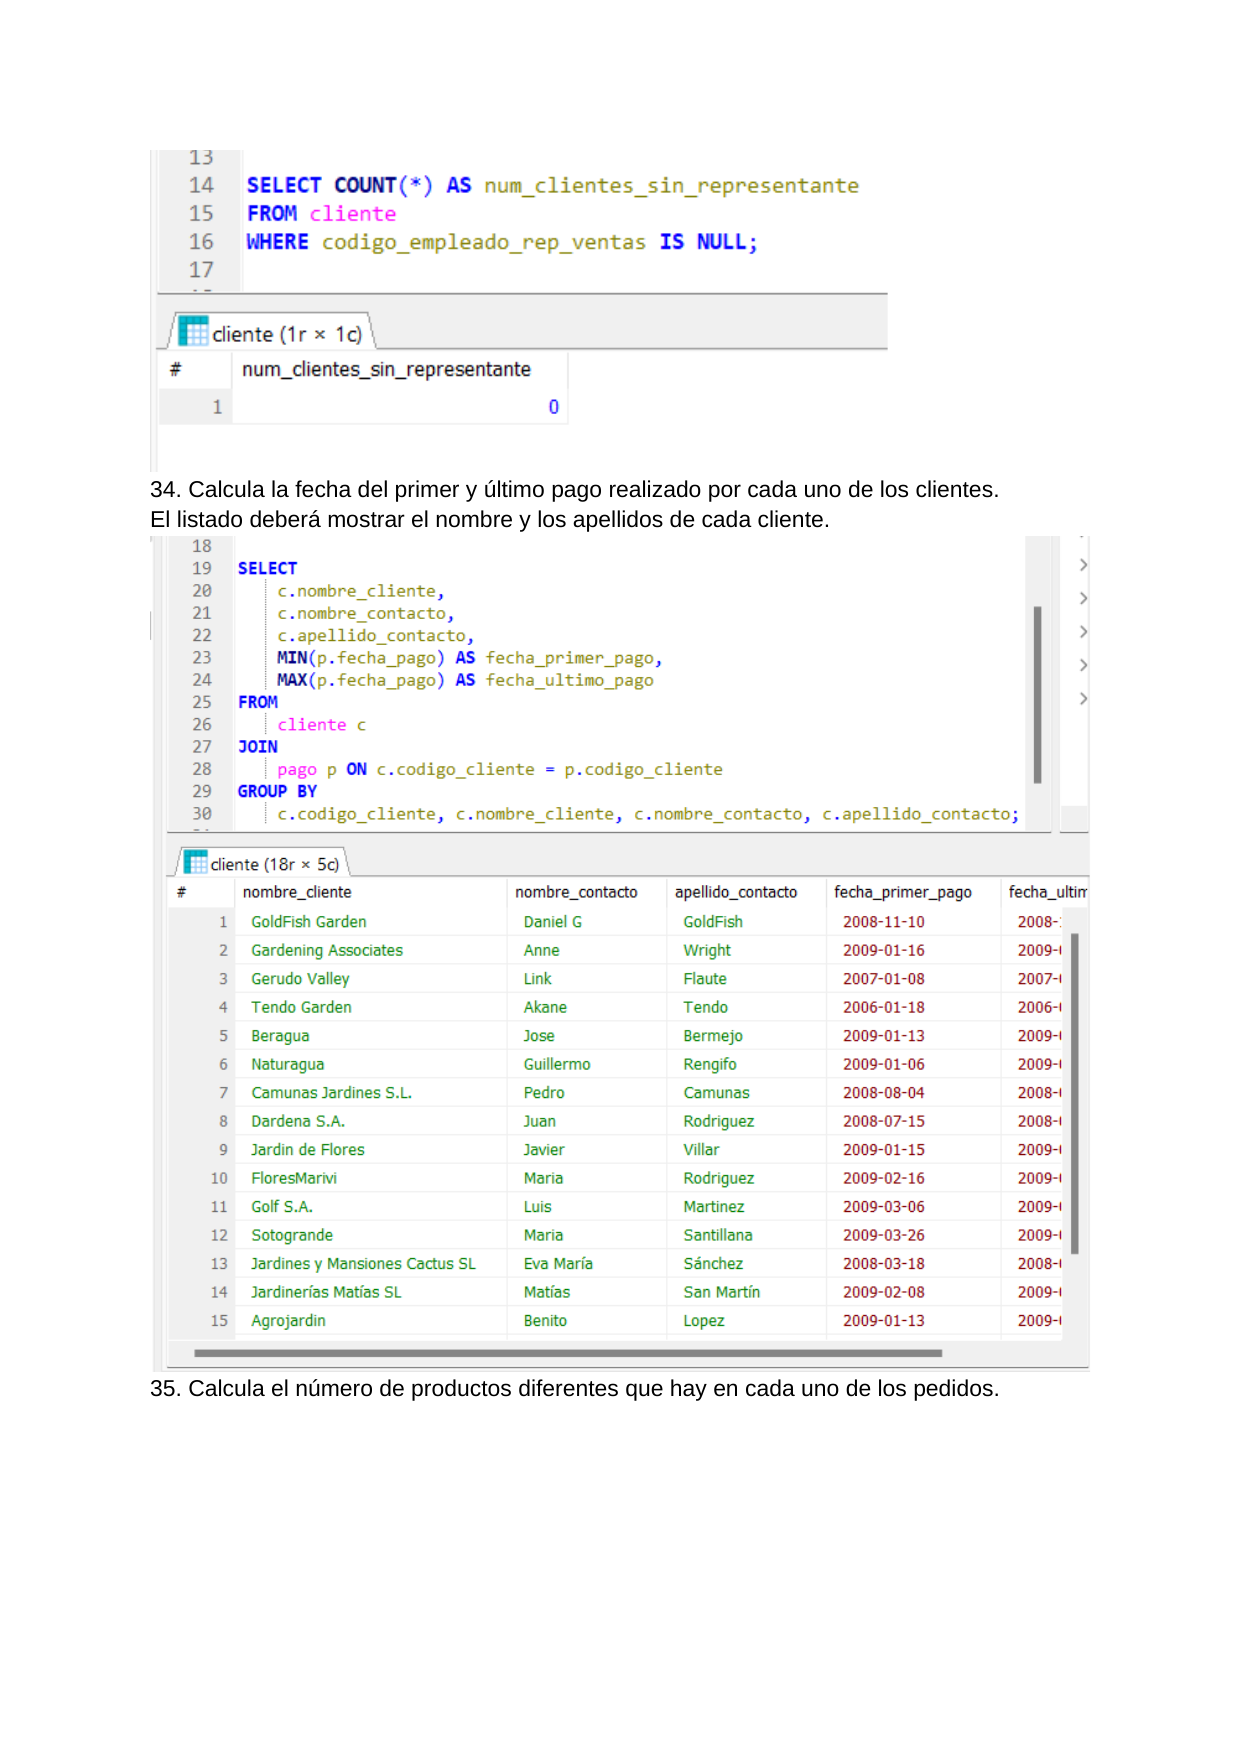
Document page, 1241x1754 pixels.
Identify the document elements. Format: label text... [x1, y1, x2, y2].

picture [150, 150, 888, 472]
picture [150, 536, 1091, 1372]
text 35. Calcula el número de productos diferentes que hay en cada uno de los pedidos. [150, 1375, 1090, 1402]
text 34. Calcula la fecha del primer y último pago realizado por cada uno de los clientes. [150, 476, 1090, 502]
text El listado deberá mostrar el nombre y los apellidos de cada cliente. [150, 506, 1090, 532]
